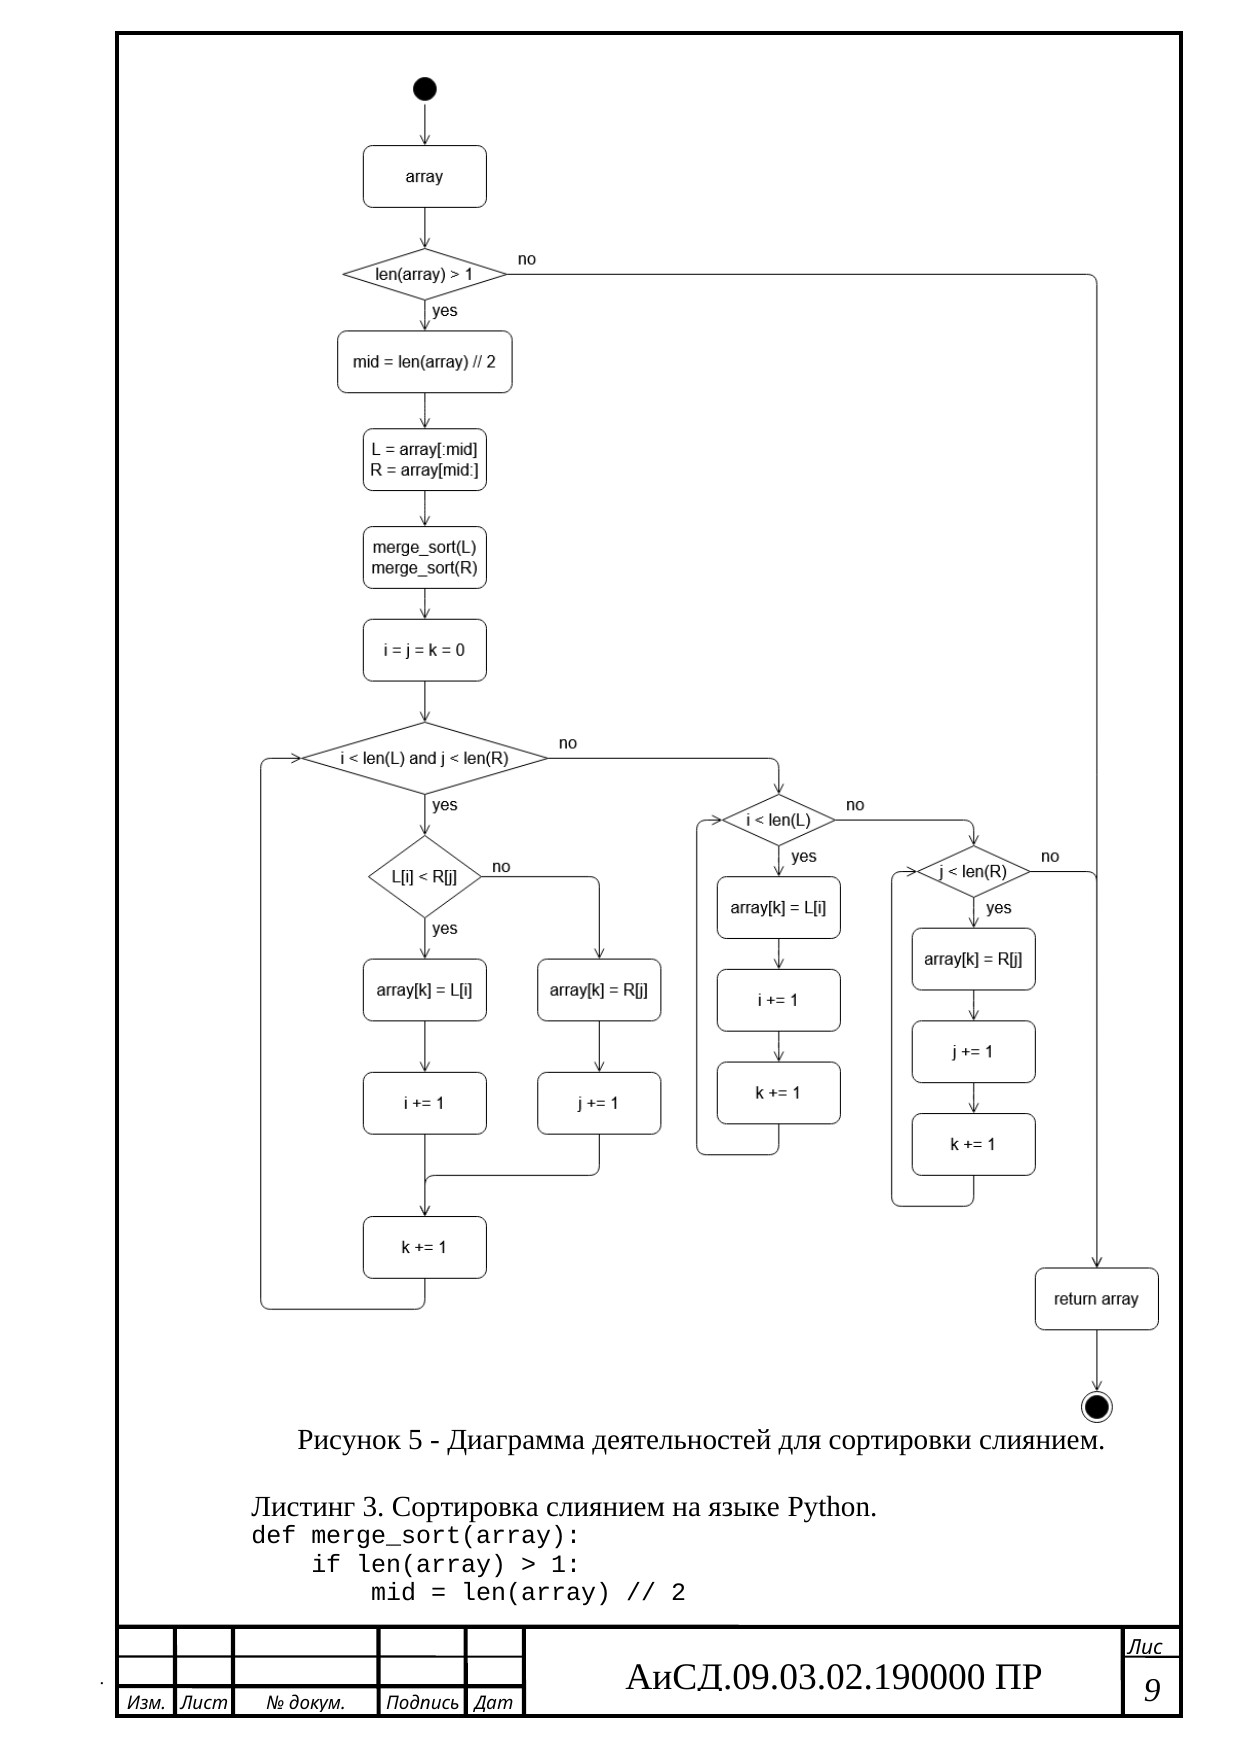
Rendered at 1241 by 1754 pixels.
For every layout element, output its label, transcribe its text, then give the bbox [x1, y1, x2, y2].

text Рисунок 5 - Диаграмма деятельностей для сортировки слиянием. [177, 1422, 1152, 1456]
text mid = len(array) // 2 [177, 1580, 1152, 1608]
text def merge_sort(array): [177, 1523, 1152, 1551]
picture [251, 73, 1159, 1423]
text if len(array) > 1: [177, 1551, 1152, 1580]
text Листинг 3. Сортировка слиянием на языке Python. [177, 1489, 1152, 1523]
